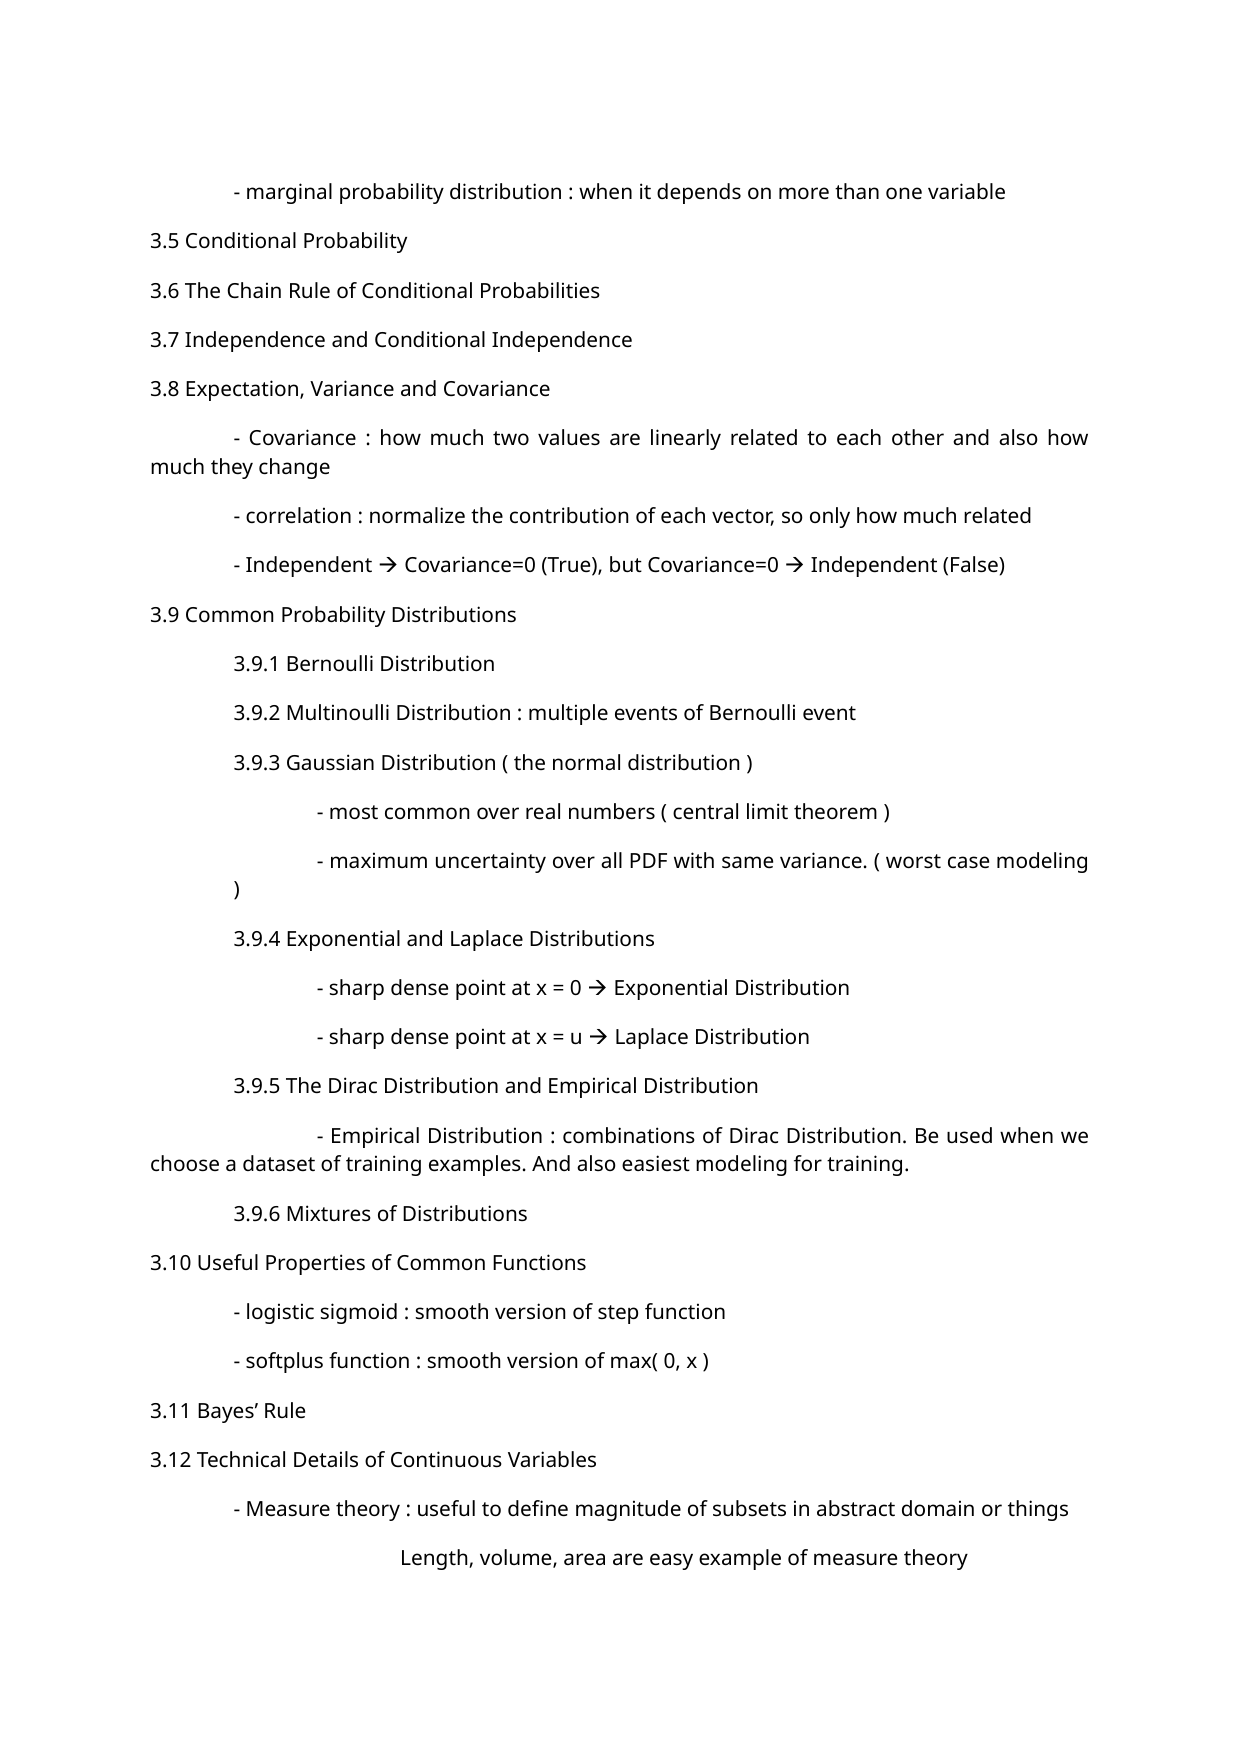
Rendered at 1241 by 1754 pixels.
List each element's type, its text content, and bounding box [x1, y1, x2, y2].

text - logistic sigmoid : smooth version of step function [150, 1297, 1090, 1326]
text 3.9.6 Mixtures of Distributions [150, 1199, 1090, 1227]
text 3.9.1 Bernoulli Distribution [150, 649, 1090, 677]
text Length, volume, area are easy example of measure theory [317, 1543, 1090, 1572]
text 3.9.3 Gaussian Distribution ( the normal distribution ) [150, 748, 1090, 776]
text 3.9.2 Multinoulli Distribution : multiple events of Bernoulli event [150, 698, 1090, 727]
text 3.9 Common Probability Distributions [150, 600, 1090, 628]
text - most common over real numbers ( central limit theorem ) [233, 797, 1090, 825]
text - maximum uncertainty over all PDF with same variance. ( worst case modeling ) [233, 846, 1090, 903]
text 3.11 Bayes’ Rule [150, 1396, 1090, 1424]
text - Empirical Distribution : combinations of Dirac Distribution. Be used when we choose a dataset of training examples. And also easiest modeling for training. [150, 1121, 1090, 1178]
text - Covariance : how much two values are linearly related to each other and also how much they change [150, 423, 1090, 480]
text - softplus function : smooth version of max( 0, x ) [150, 1346, 1090, 1375]
text 3.7 Independence and Conditional Independence [150, 325, 1090, 353]
text - correlation : normalize the contribution of each vector, so only how much related [150, 501, 1090, 530]
text 3.5 Conditional Probability [150, 226, 1090, 255]
text 3.9.5 The Dirac Distribution and Empirical Distribution [150, 1072, 1090, 1100]
text 3.8 Expectation, Variance and Covariance [150, 374, 1090, 403]
text 3.12 Technical Details of Continuous Variables [150, 1445, 1090, 1473]
text - Measure theory : useful to define magnitude of subsets in abstract domain or things [150, 1494, 1090, 1523]
text 3.10 Useful Properties of Common Functions [150, 1248, 1090, 1276]
text - sharp dense point at x = 0 Exponential Distribution [150, 973, 1090, 1002]
text - marginal probability distribution : when it depends on more than one variable [150, 177, 1090, 206]
text - Independent Covariance=0 (True), but Covariance=0 Independent (False) [150, 551, 1090, 579]
text 3.6 The Chain Rule of Conditional Probabilities [150, 276, 1090, 304]
text - sharp dense point at x = u Laplace Distribution [150, 1022, 1090, 1051]
text 3.9.4 Exponential and Laplace Distributions [150, 924, 1090, 952]
